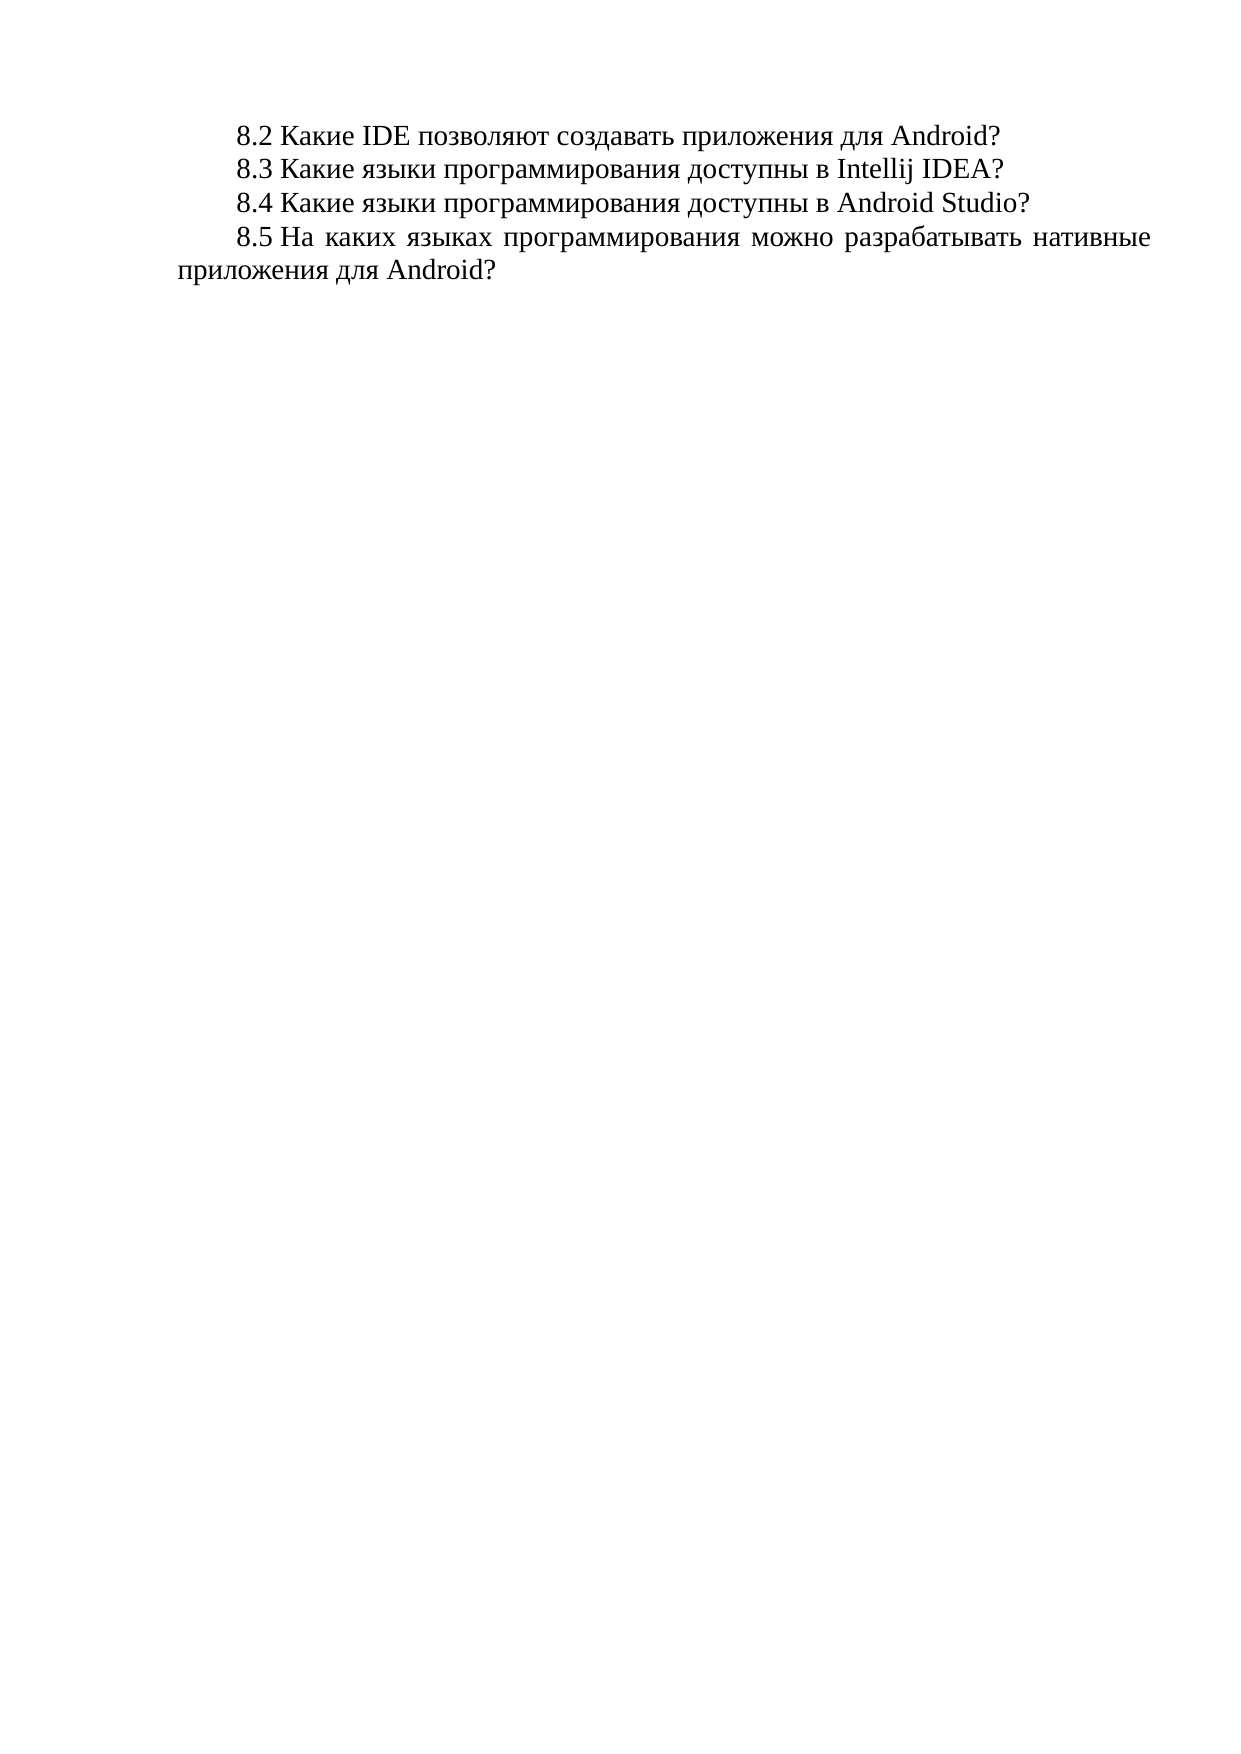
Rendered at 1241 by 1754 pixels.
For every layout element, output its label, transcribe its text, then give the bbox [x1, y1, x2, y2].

text Какие языки программирования доступны в Android Studio? [177, 185, 1152, 219]
text На каких языках программирования можно разрабатывать нативные приложения для Android? [177, 219, 1152, 286]
text Какие IDE позволяют создавать приложения для Android? [177, 118, 1152, 152]
text Какие языки программирования доступны в Intellij IDEA? [177, 152, 1152, 185]
